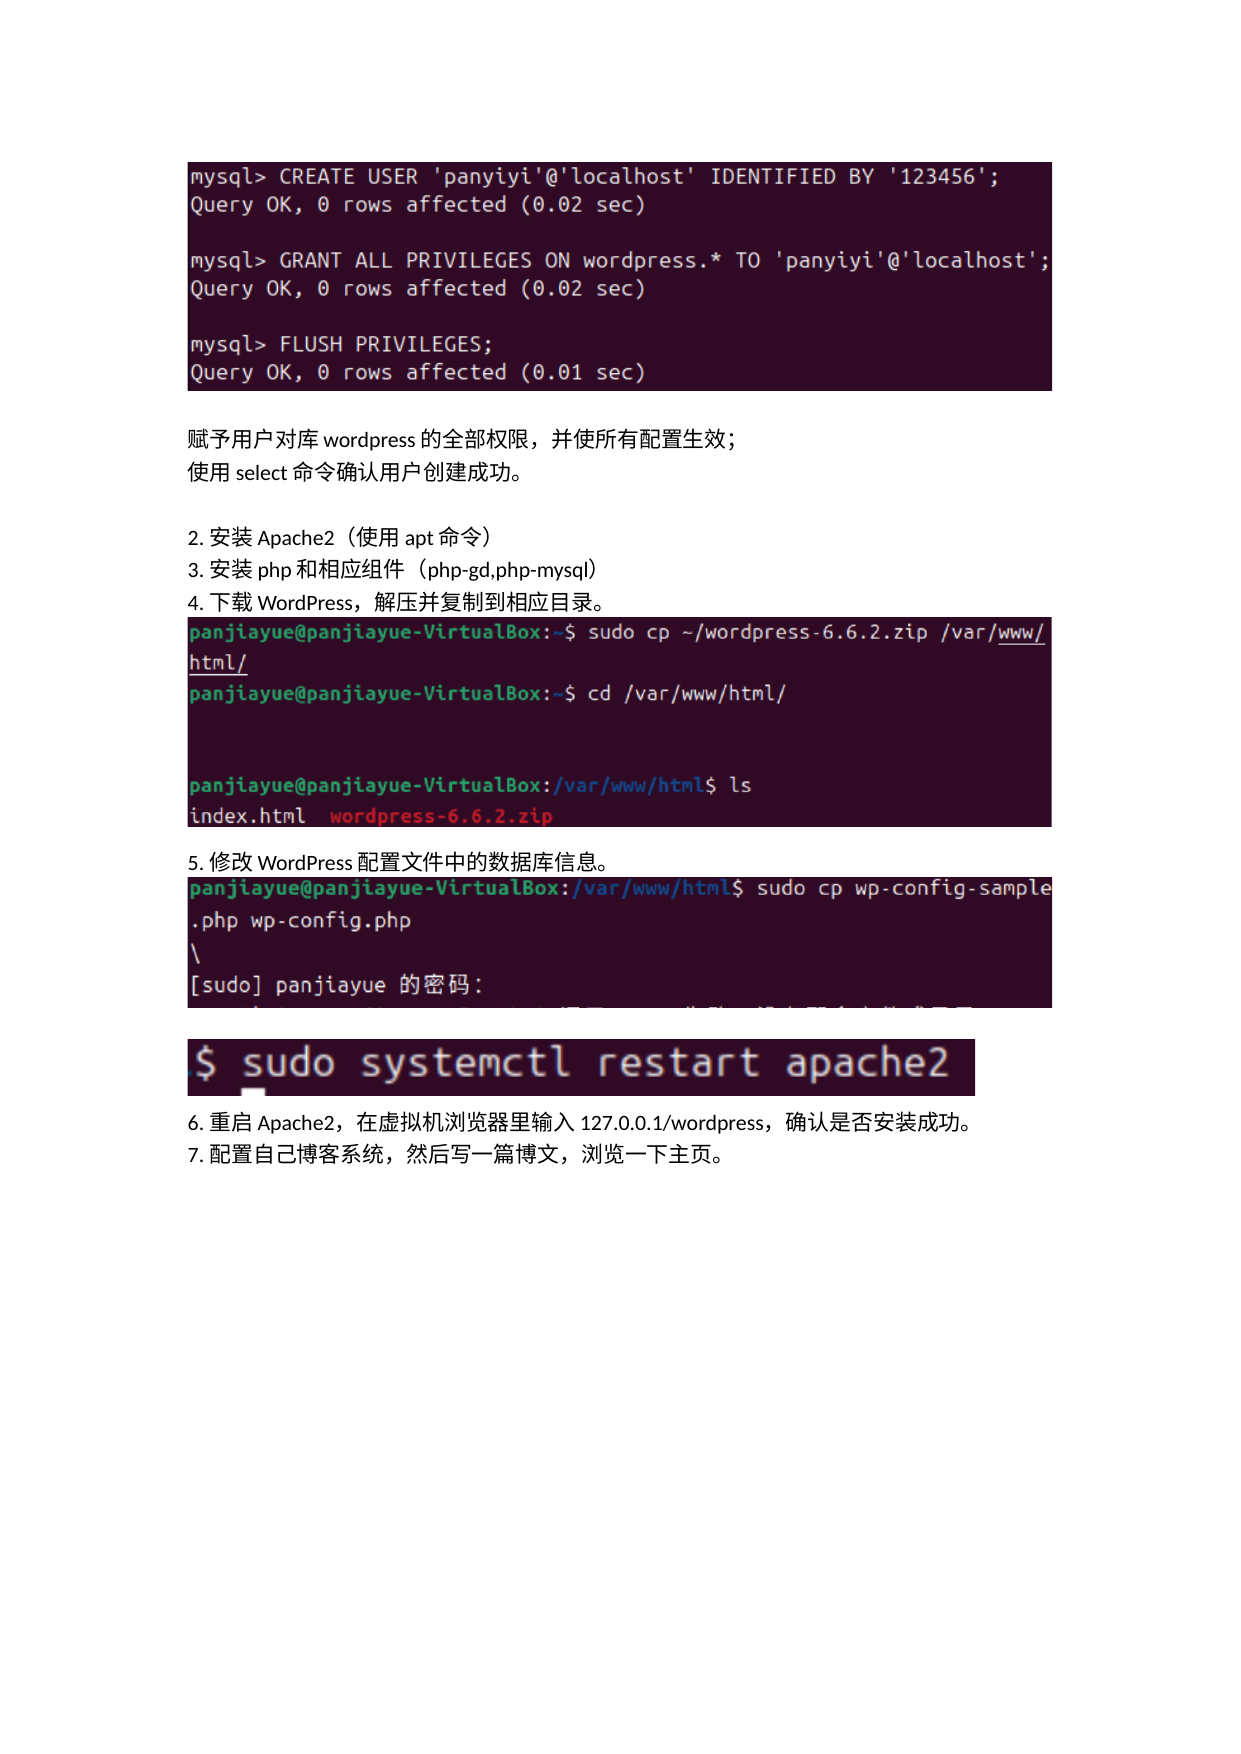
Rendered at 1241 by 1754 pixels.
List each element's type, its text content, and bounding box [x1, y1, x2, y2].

picture [187, 162, 1053, 391]
text 4. 下载WordPress，解压并复制到相应目录。 [187, 584, 1053, 617]
text 7. 配置自己博客系统，然后写一篇博文，浏览一下主页。 [187, 1137, 1053, 1169]
text 使用select命令确认用户创建成功。 [187, 454, 1053, 487]
picture [187, 877, 1053, 1008]
text 赋予用户对库wordpress的全部权限，并使所有配置生效； [187, 422, 1053, 454]
picture [187, 617, 1052, 827]
list 修改WordPress配置文件中的数据库信息。 [187, 844, 1053, 877]
text 2. 安装Apache2（使用apt命令） [187, 519, 1053, 552]
text 3. 安装php和相应组件（php-gd,php-mysql） [187, 552, 1053, 584]
picture [187, 1039, 976, 1096]
text 6. 重启Apache2，在虚拟机浏览器里输入127.0.0.1/wordpress，确认是否安装成功。 [187, 1104, 1053, 1137]
